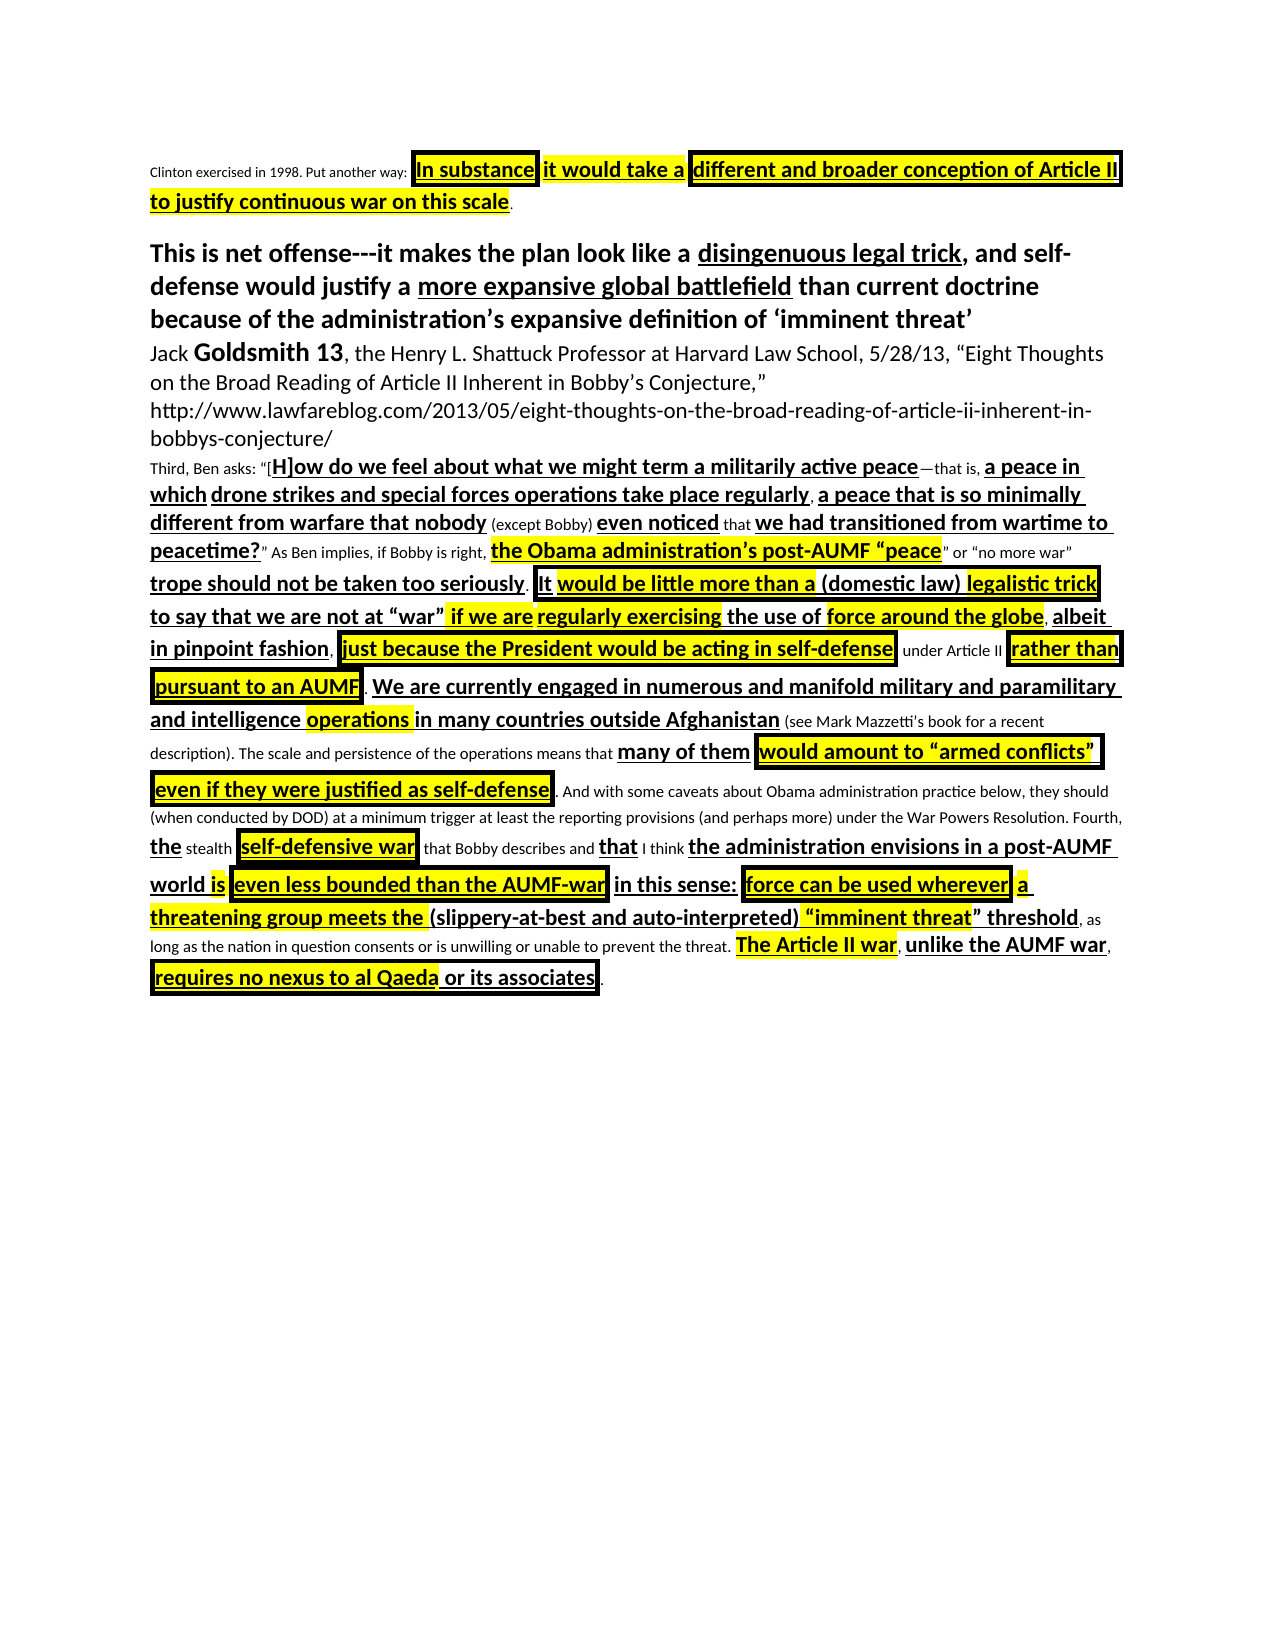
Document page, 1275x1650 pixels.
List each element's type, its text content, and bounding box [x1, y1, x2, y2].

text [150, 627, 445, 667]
text Third, Ben asks: “[H]ow do we feel about what we might term a militarily active peace—that is, a peace in which drone strikes and special forces operations take place regularly, a peace that is so minimally different from warfare that nobody (except Bobby) even noticed that we had transitioned from wartime to peacetime?” As Ben implies, if Bobby is right, the Obama administration’s post-AUMF “peace” or “no more war” trope should not be taken too seriously. It would be little more than a (domestic law) legalistic trick to say that we are not at “war” if we are regularly exercising the use of force around the globe, albeit in pinpoint fashion, just because the President would be acting in self-defense under Article II rather than pursuant to an AUMF. We are currently engaged in numerous and manifold military and paramilitary and intelligence operations in many countries outside Afghanistan (see Mark Mazzetti’s book for a recent description). The scale and persistence of the operations means that many of them would amount to “armed conflicts” even if they were justified as self-defense. And with some caveats about Obama administration practice below, they should (when conducted by DOD) at a minimum trigger at least the reporting provisions (and perhaps more) under the War Powers Resolution. Fourth, the stealth self-defensive war that Bobby describes and that I think the administration envisions in a post-AUMF world is even less bounded than the AUMF-war in this sense: force can be used wherever a threatening group meets the (slippery-at-best and auto-interpreted) “imminent threat” threshold, as long as the nation in question consents or is unwilling or unable to prevent the threat. The Article II war, unlike the AUMF war, requires no nexus to al Qaeda or its associates. [150, 630, 1125, 996]
subtitle This is net offense---it makes the plan look like a disingenuous legal trick, and self-defense would justify a more expansive global battlefield than current doctrine because of the administration’s expansive definition of ‘imminent threat’ [150, 236, 1125, 335]
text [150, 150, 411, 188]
text Jack Goldsmith 13, the Henry L. Shattuck Professor at Harvard Law School, 5/28/13, “Eight Thoughts on the Broad Reading of Article II Inherent in Bobby’s Conjecture,” http://www.lawfareblog.com/2013/05/eight-thoughts-on-the-broad-reading-of-article-ii-inherent-in-bobbys-conjecture/ [150, 335, 1125, 452]
text Third, Ben asks: “[H]ow do we feel about what we might term a militarily active peace—that is, a peace in which drone strikes and special forces operations take place regularly, a peace that is so minimally different from warfare that nobody (except Bobby) even noticed that we had transitioned from wartime to peacetime?” As Ben implies, if Bobby is right, the Obama administration’s post-AUMF “peace” or “no more war” trope should not be taken too seriously. It would be little more than a (domestic law) legalistic trick to say that we are not at “war” if we are regularly exercising the use of force around the globe, albeit in pinpoint fashion, just because the President would be acting in self-defense under Article II rather than pursuant to an AUMF. We are currently engaged in numerous and manifold military and paramilitary and intelligence operations in many countries outside Afghanistan (see Mark Mazzetti’s book for a recent description). The scale and persistence of the operations means that many of them would amount to “armed conflicts” even if they were justified as self-defense. And with some caveats about Obama administration practice below, they should (when conducted by DOD) at a minimum trigger at least the reporting provisions (and perhaps more) under the War Powers Resolution. Fourth, the stealth self-defensive war that Bobby describes and that I think the administration envisions in a post-AUMF world is even less bounded than the AUMF-war in this sense: force can be used wherever a threatening group meets the (slippery-at-best and auto-interpreted) “imminent threat” threshold, as long as the nation in question consents or is unwilling or unable to prevent the threat. The Article II war, unlike the AUMF war, requires no nexus to al Qaeda or its associates. [150, 452, 1125, 666]
